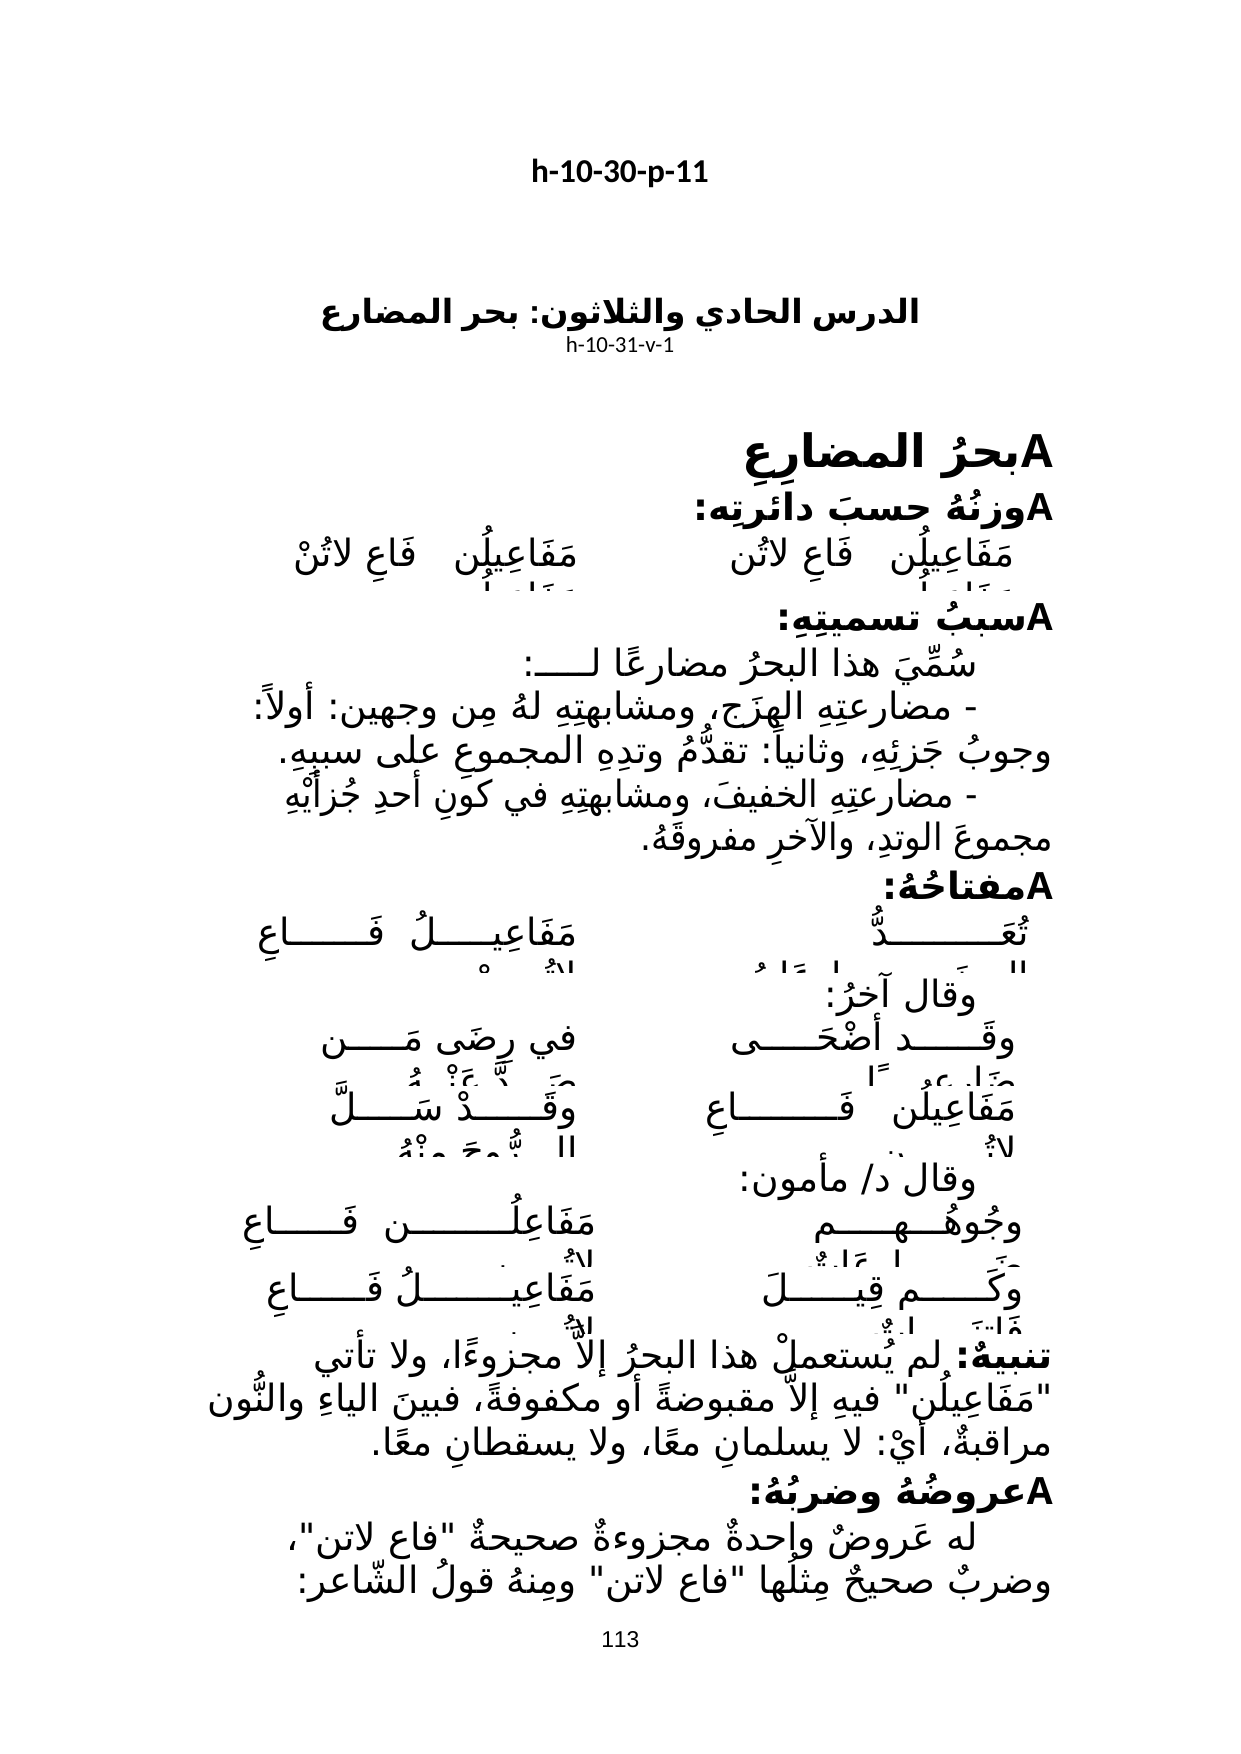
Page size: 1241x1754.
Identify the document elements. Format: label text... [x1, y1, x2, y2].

text وقال د/ مأمون: [187, 1156, 1053, 1200]
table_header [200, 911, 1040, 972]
text h-10-31-v-1 [187, 331, 1053, 358]
text Aمفتاحُهُ: [187, 859, 1053, 911]
text تنبيهٌ: لم يُستعملْ هذا البحرُ إلاَّ مجزوءًا، ولا تأتي "مَفَاعِيلُن" فيهِ إلاَّ مقبوضةً أو مكفوفةً، فبينَ الياءِ والنُّون مراقبةٌ، أيْ: لا يسلمانِ معًا، ولا يسقطانِ معًا. [187, 1333, 1053, 1464]
text Aسببُ تسميتِهِ: [187, 590, 1053, 641]
text - مضارعتِهِ الهزَج، ومشابهتِهِ لهُ مِن وجهين: أولاً: وجوبُ جَزئِهِ، وثانياً: تقدُّمُ وتدِهِ المجموعِ على سببِهِ. [187, 685, 1053, 772]
text وقال آخرُ: [187, 972, 1053, 1016]
text Aعروضُهُ وضربُهُ: [187, 1464, 1053, 1515]
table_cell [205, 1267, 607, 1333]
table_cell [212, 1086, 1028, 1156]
text h-10-30-p-11 [187, 150, 1053, 191]
text - مضارعتِهِ الخفيفَ، ومشابهتِهِ في كونِ أحدِ جُزأيْهِ مجموعَ الوتدِ، والآخرِ مفروقَهُ. [187, 772, 1053, 859]
text Aوزنُهُ حسبَ دائرتِه: [187, 481, 1053, 532]
text Aبحرُ المضارِعِ [187, 418, 1053, 481]
text سُمِّيَ هذا البحرُ مضارعًا لـــــ: [187, 641, 1053, 685]
text له عَروضٌ واحدةٌ مجزوءةٌ صحيحةٌ "فاع لاتن"، وضربٌ صحيحٌ مِثلُها "فاع لاتن" ومِنهُ قولُ الشّاعر: [187, 1515, 1053, 1602]
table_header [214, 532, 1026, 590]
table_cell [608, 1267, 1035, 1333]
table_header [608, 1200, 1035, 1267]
text الدرس الحادي والثلاثون: بحر المضارع [187, 292, 1053, 331]
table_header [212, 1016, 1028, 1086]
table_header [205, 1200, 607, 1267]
